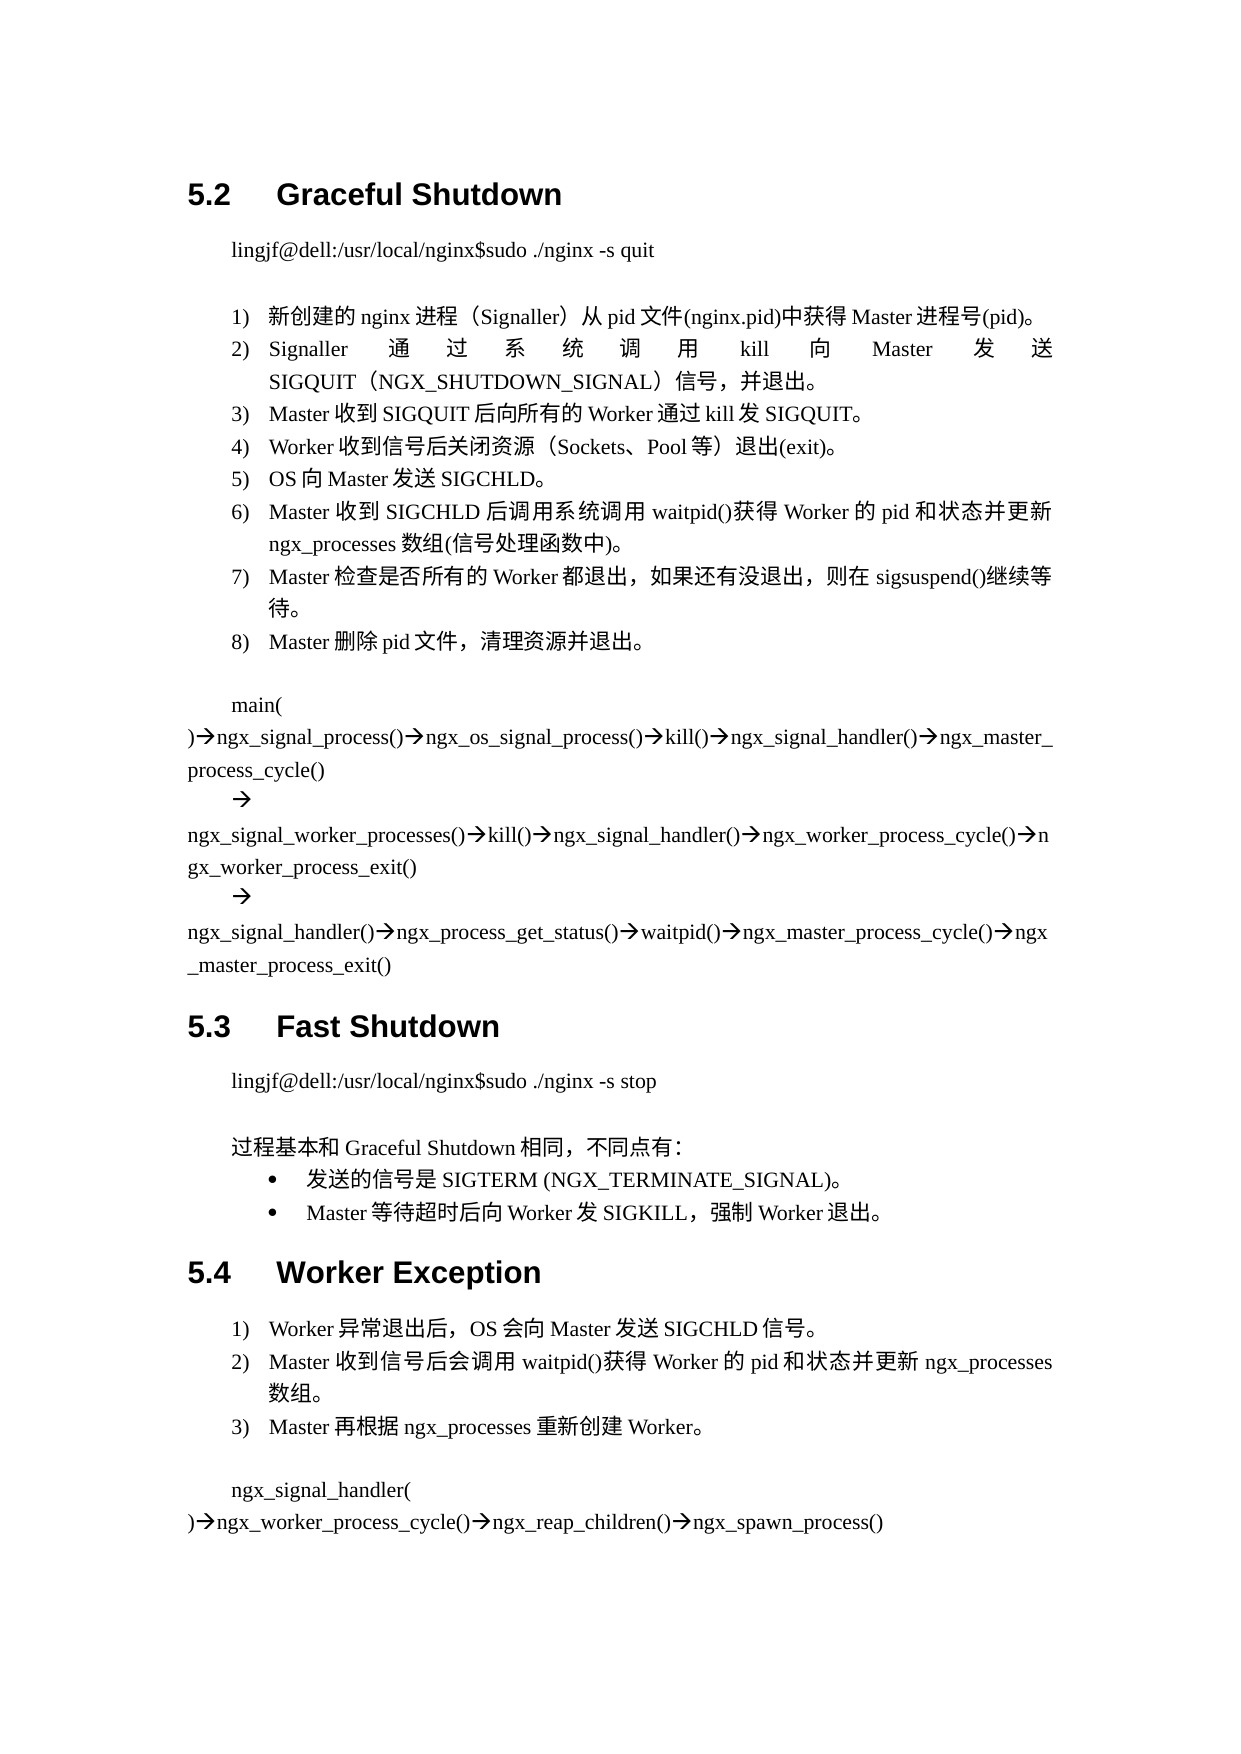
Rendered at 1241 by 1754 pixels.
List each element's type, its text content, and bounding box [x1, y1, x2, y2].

text lingjf@dell:/usr/local/nginx$sudo ./nginx -s quit [187, 233, 1053, 266]
list Signaller通过系统调用kill向Master发送SIGQUIT（NGX_SHUTDOWN_SIGNAL）信号，并退出。 [231, 331, 1053, 396]
text ngx_signal_handler()ngx_worker_process_cycle()ngx_reap_children()ngx_spawn_process() [187, 1473, 1053, 1538]
list Master收到信号后会调用waitpid()获得Worker的pid和状态并更新ngx_processes数组。 [231, 1343, 1053, 1408]
text 过程基本和Graceful Shutdown相同，不同点有： [187, 1129, 1053, 1162]
list 新创建的nginx进程（Signaller）从pid文件(nginx.pid)中获得Master进程号(pid)。 [231, 298, 1053, 331]
list Master等待超时后向Worker发SIGKILL，强制Worker退出。 [269, 1194, 1053, 1227]
list Worker异常退出后，OS会向Master发送SIGCHLD信号。 [231, 1311, 1053, 1343]
text ngx_signal_handler()ngx_process_get_status()waitpid()ngx_master_process_cycle()ngx_master_process_exit() [187, 883, 1053, 981]
list OS向Master发送SIGCHLD。 [231, 461, 1053, 493]
list Master删除pid文件，清理资源并退出。 [231, 623, 1053, 656]
list Master收到SIGQUIT后向所有的Worker通过kill发SIGQUIT。 [231, 396, 1053, 428]
list 发送的信号是SIGTERM (NGX_TERMINATE_SIGNAL)。 [269, 1162, 1053, 1194]
subtitle Worker Exception [187, 1239, 1053, 1304]
list Master检查是否所有的Worker都退出，如果还有没退出，则在sigsuspend()继续等待。 [231, 558, 1053, 623]
text ngx_signal_worker_processes()kill()ngx_signal_handler()ngx_worker_process_cycle()ngx_worker_process_exit() [187, 786, 1053, 883]
list Master收到SIGCHLD后调用系统调用waitpid()获得Worker的pid和状态并更新ngx_processes数组(信号处理函数中)。 [231, 493, 1053, 558]
subtitle Fast Shutdown [187, 993, 1053, 1058]
subtitle Graceful Shutdown [187, 162, 1053, 227]
list Master再根据ngx_processes重新创建Worker。 [231, 1408, 1053, 1441]
list Worker收到信号后关闭资源（Sockets、Pool等）退出(exit)。 [231, 428, 1053, 461]
text main()ngx_signal_process()ngx_os_signal_process()kill()ngx_signal_handler()ngx_master_process_cycle() [187, 688, 1053, 786]
text lingjf@dell:/usr/local/nginx$sudo ./nginx -s stop [187, 1064, 1053, 1097]
